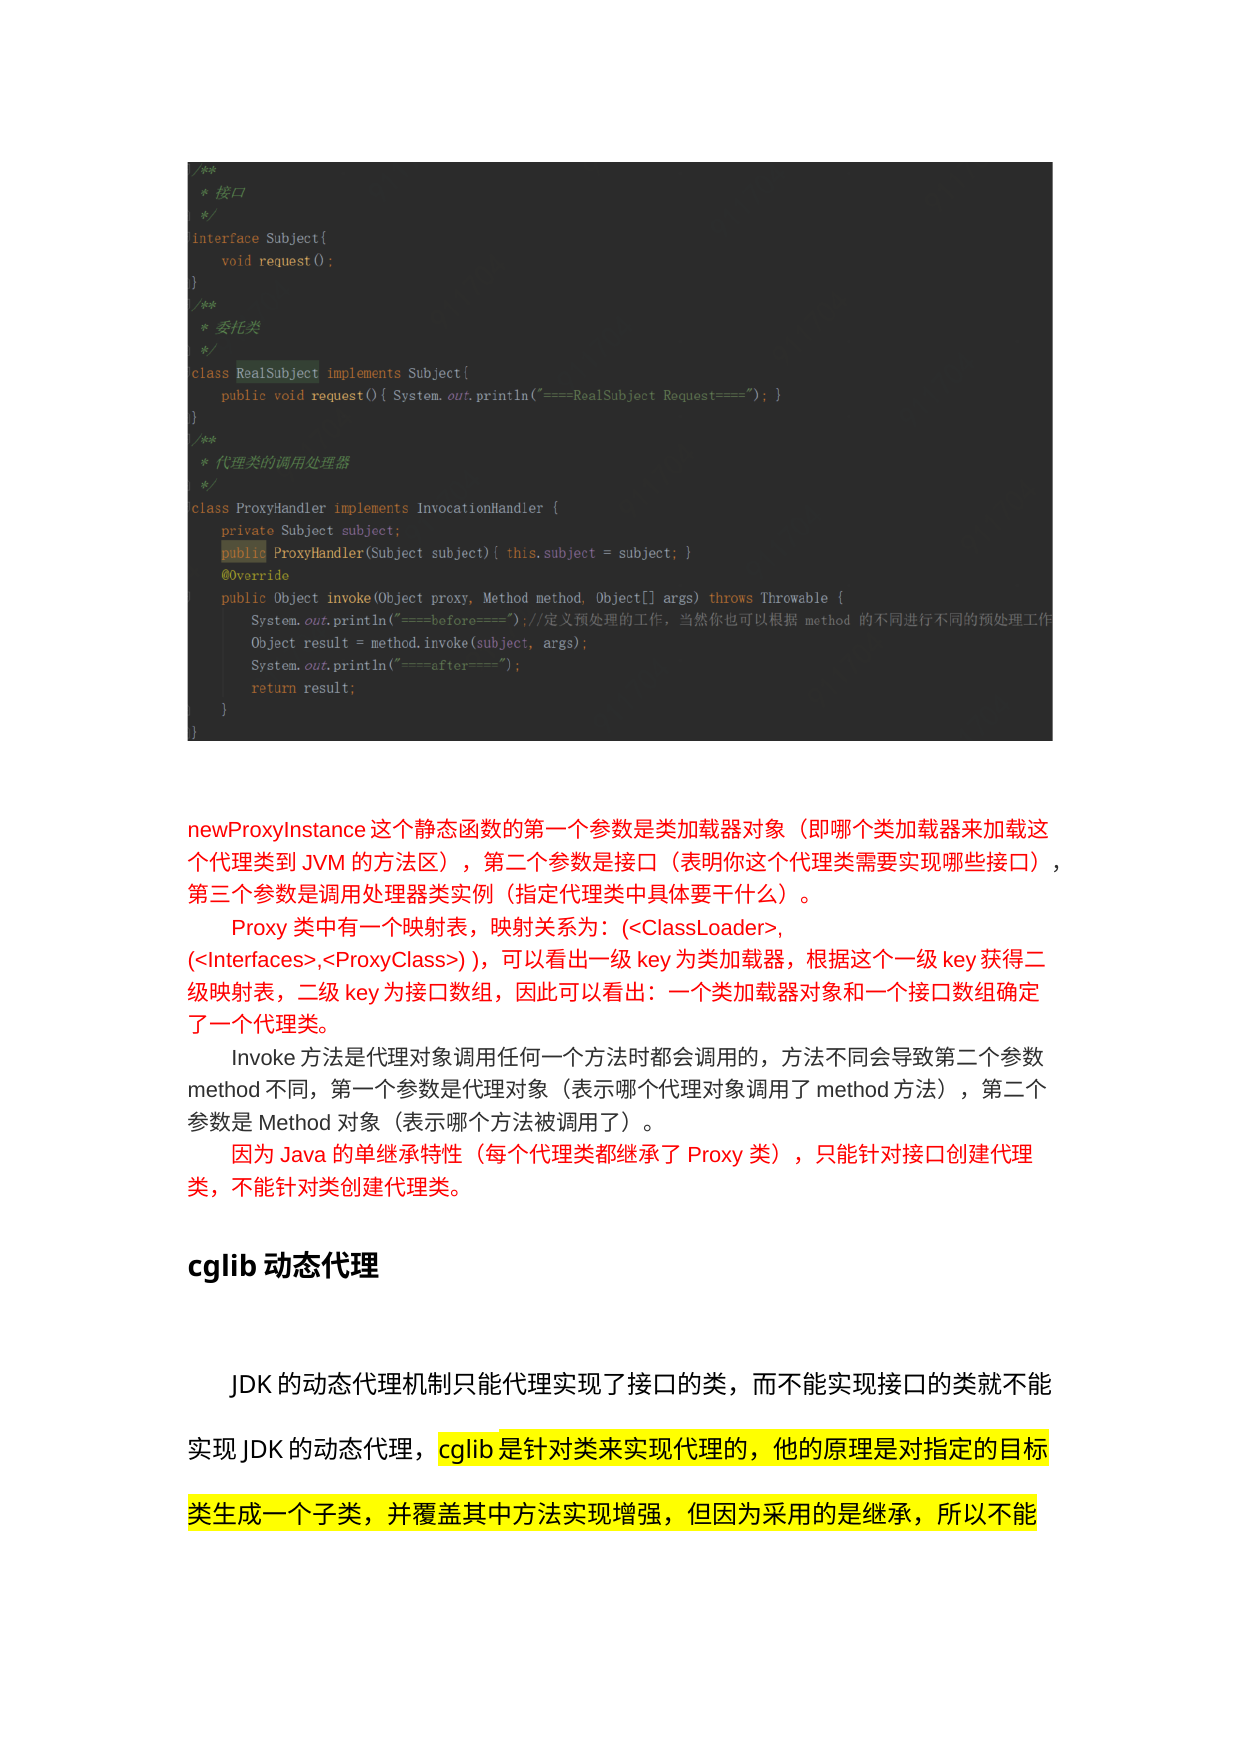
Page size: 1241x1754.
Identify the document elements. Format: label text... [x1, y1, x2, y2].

picture [187, 162, 1053, 741]
text Proxy 类中有一个映射表，映射关系为：(<ClassLoader>,(<Interfaces>,<ProxyClass>) )，可以看出一级key为类加载器，根据这个一级key获得二级映射表，二级key为接口数组，因此可以看出：一个类加载器对象和一个接口数组确定了一个代理类。 [187, 909, 1053, 1039]
text Invoke方法是代理对象调用任何一个方法时都会调用的，方法不同会导致第二个参数method不同，第一个参数是代理对象（表示哪个代理对象调用了method方法），第二个参数是 Method 对象（表示哪个方法被调用了）。 [187, 1039, 1053, 1137]
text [187, 1350, 1053, 1545]
text 因为 Java 的单继承特性（每个代理类都继承了 Proxy 类），只能针对接口创建代理类，不能针对类创建代理类。 [187, 1137, 1053, 1202]
subtitle cglib动态代理 [187, 1231, 1053, 1296]
text newProxyInstance这个静态函数的第一个参数是类加载器对象（即哪个类加载器来加载这个代理类到 JVM 的方法区），第二个参数是接口（表明你这个代理类需要实现哪些接口），第三个参数是调用处理器类实例（指定代理类中具体要干什么）。 [187, 741, 1053, 909]
